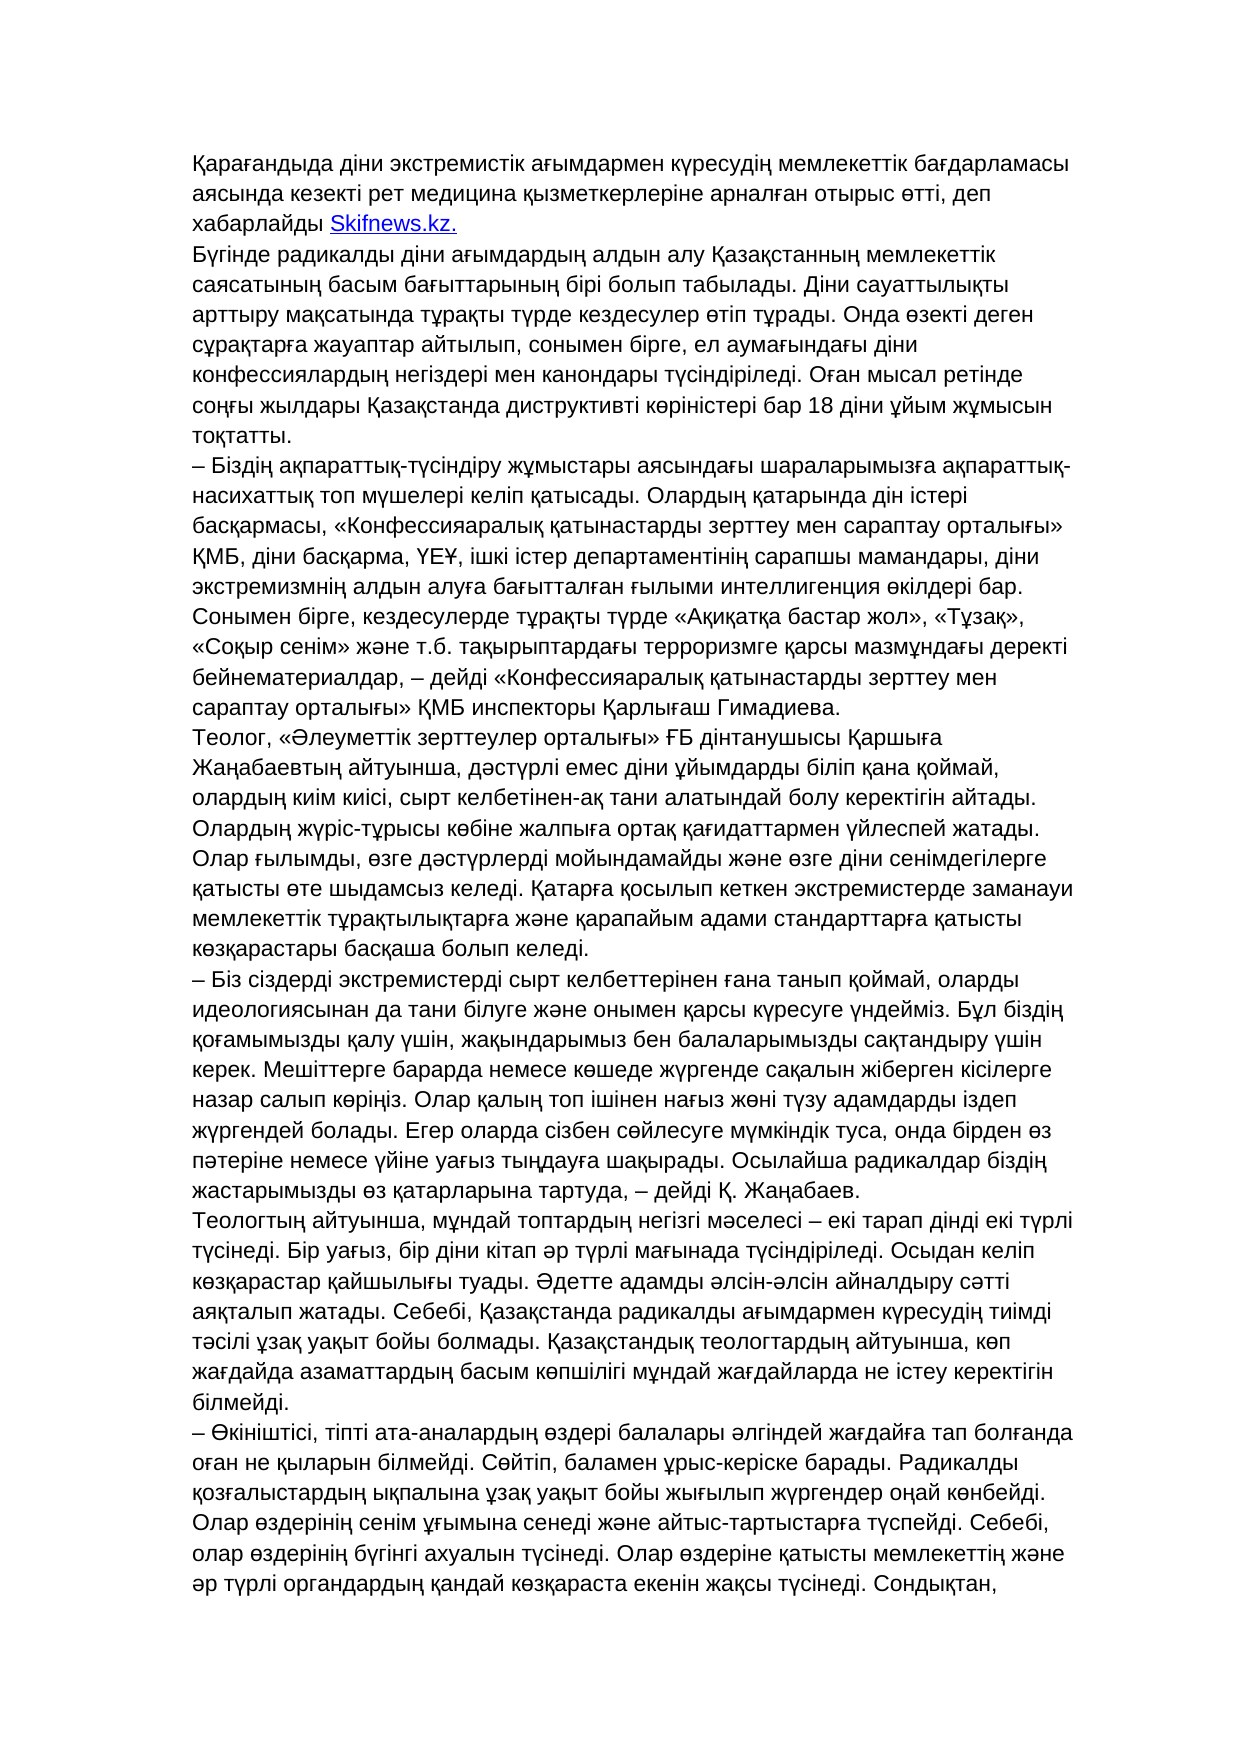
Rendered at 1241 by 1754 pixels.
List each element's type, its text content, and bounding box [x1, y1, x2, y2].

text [192, 1419, 1090, 1596]
text Бүгінде радикалды діни ағымдардың алдын алу Қазақстанның мемлекеттік саясатының басым бағыттарының бірі болып табылады. Діни сауаттылықты арттыру мақсатында тұрақты түрде кездесулер өтіп тұрады. Онда өзекті деген сұрақтарға жауаптар айтылып, сонымен бірге, ел аумағындағы діни конфессиялардың негіздері мен канондары түсіндіріледі. Оған мысал ретінде соңғы жылдары Қазақстанда диструктивті көріністері бар 18 діни ұйым жұмысын тоқтатты. [192, 241, 1090, 448]
text – Біздің ақпараттық-түсіндіру жұмыстары аясындағы шараларымызға ақпараттық-насихаттық топ мүшелері келіп қатысады. Олардың қатарында дін істері басқармасы, «Конфессияаралық қатынастарды зерттеу мен сараптау орталығы» ҚМБ, діни басқарма, ҮЕҰ, ішкі істер департаментінің сарапшы мамандары, діни экстремизмнің алдын алуға бағытталған ғылыми интеллигенция өкілдері бар. Сонымен бірге, кездесулерде тұрақты түрде «Ақиқатқа бастар жол», «Тұзақ», «Соқыр сенім» және т.б. тақырыптардағы терроризмге қарсы мазмұндағы деректі бейнематериалдар, – дейді «Конфессияаралық қатынастарды зерттеу мен сараптау орталығы» ҚМБ инспекторы Қарлығаш Гимадиева. [192, 452, 1090, 720]
text Теологтың айтуынша, мұндай топтардың негізгі мәселесі – екі тарап дінді екі түрлі түсінеді. Бір уағыз, бір діни кітап әр түрлі мағынада түсіндіріледі. Осыдан келіп көзқарастар қайшылығы туады. Әдетте адамды әлсін-әлсін айналдыру сәтті аяқталып жатады. Себебі, Қазақстанда радикалды ағымдармен күресудің тиімді тәсілі ұзақ уақыт бойы болмады. Қазақстандық теологтардың айтуынша, көп жағдайда азаматтардың басым көпшілігі мұндай жағдайларда не істеу керектігін білмейді. [192, 1207, 1090, 1415]
text Теолог, «Әлеуметтік зерттеулер орталығы» ҒБ дінтанушысы Қаршыға Жаңабаевтың айтуынша, дәстүрлі емес діни ұйымдарды біліп қана қоймай, олардың киім киісі, сырт келбетінен-ақ тани алатындай болу керектігін айтады. Олардың жүріс-тұрысы көбіне жалпыға ортақ қағидаттармен үйлеспей жатады. Олар ғылымды, өзге дәстүрлерді мойындамайды және өзге діни сенімдегілерге қатысты өте шыдамсыз келеді. Қатарға қосылып кеткен экстремистерде заманауи мемлекеттік тұрақтылықтарға және қарапайым адами стандарттарға қатысты көзқарастары басқаша болып келеді. [192, 724, 1090, 962]
text – Біз сіздерді экстремистерді сырт келбеттерінен ғана танып қоймай, оларды идеологиясынан да тани білуге және онымен қарсы күресуге үндейміз. Бұл біздің қоғамымызды қалу үшін, жақындарымыз бен балаларымызды сақтандыру үшін керек. Мешіттерге барарда немесе көшеде жүргенде сақалын жіберген кісілерге назар салып көріңіз. Олар қалың топ ішінен нағыз жөні түзу адамдарды іздеп жүргендей болады. Егер оларда сізбен сөйлесуге мүмкіндік туса, онда бірден өз пәтеріне немесе үйіне уағыз тыңдауға шақырады. Осылайша радикалдар біздің жастарымызды өз қатарларына тартуда, – дейді Қ. Жаңабаев. [192, 966, 1090, 1203]
text Қарағандыда діни экстремистік ағымдармен күресудің мемлекеттік бағдарламасы аясында кезекті рет медицина қызметкерлеріне арналған отырыс өтті, деп хабарлайды Skifnews.kz. [192, 150, 1090, 237]
